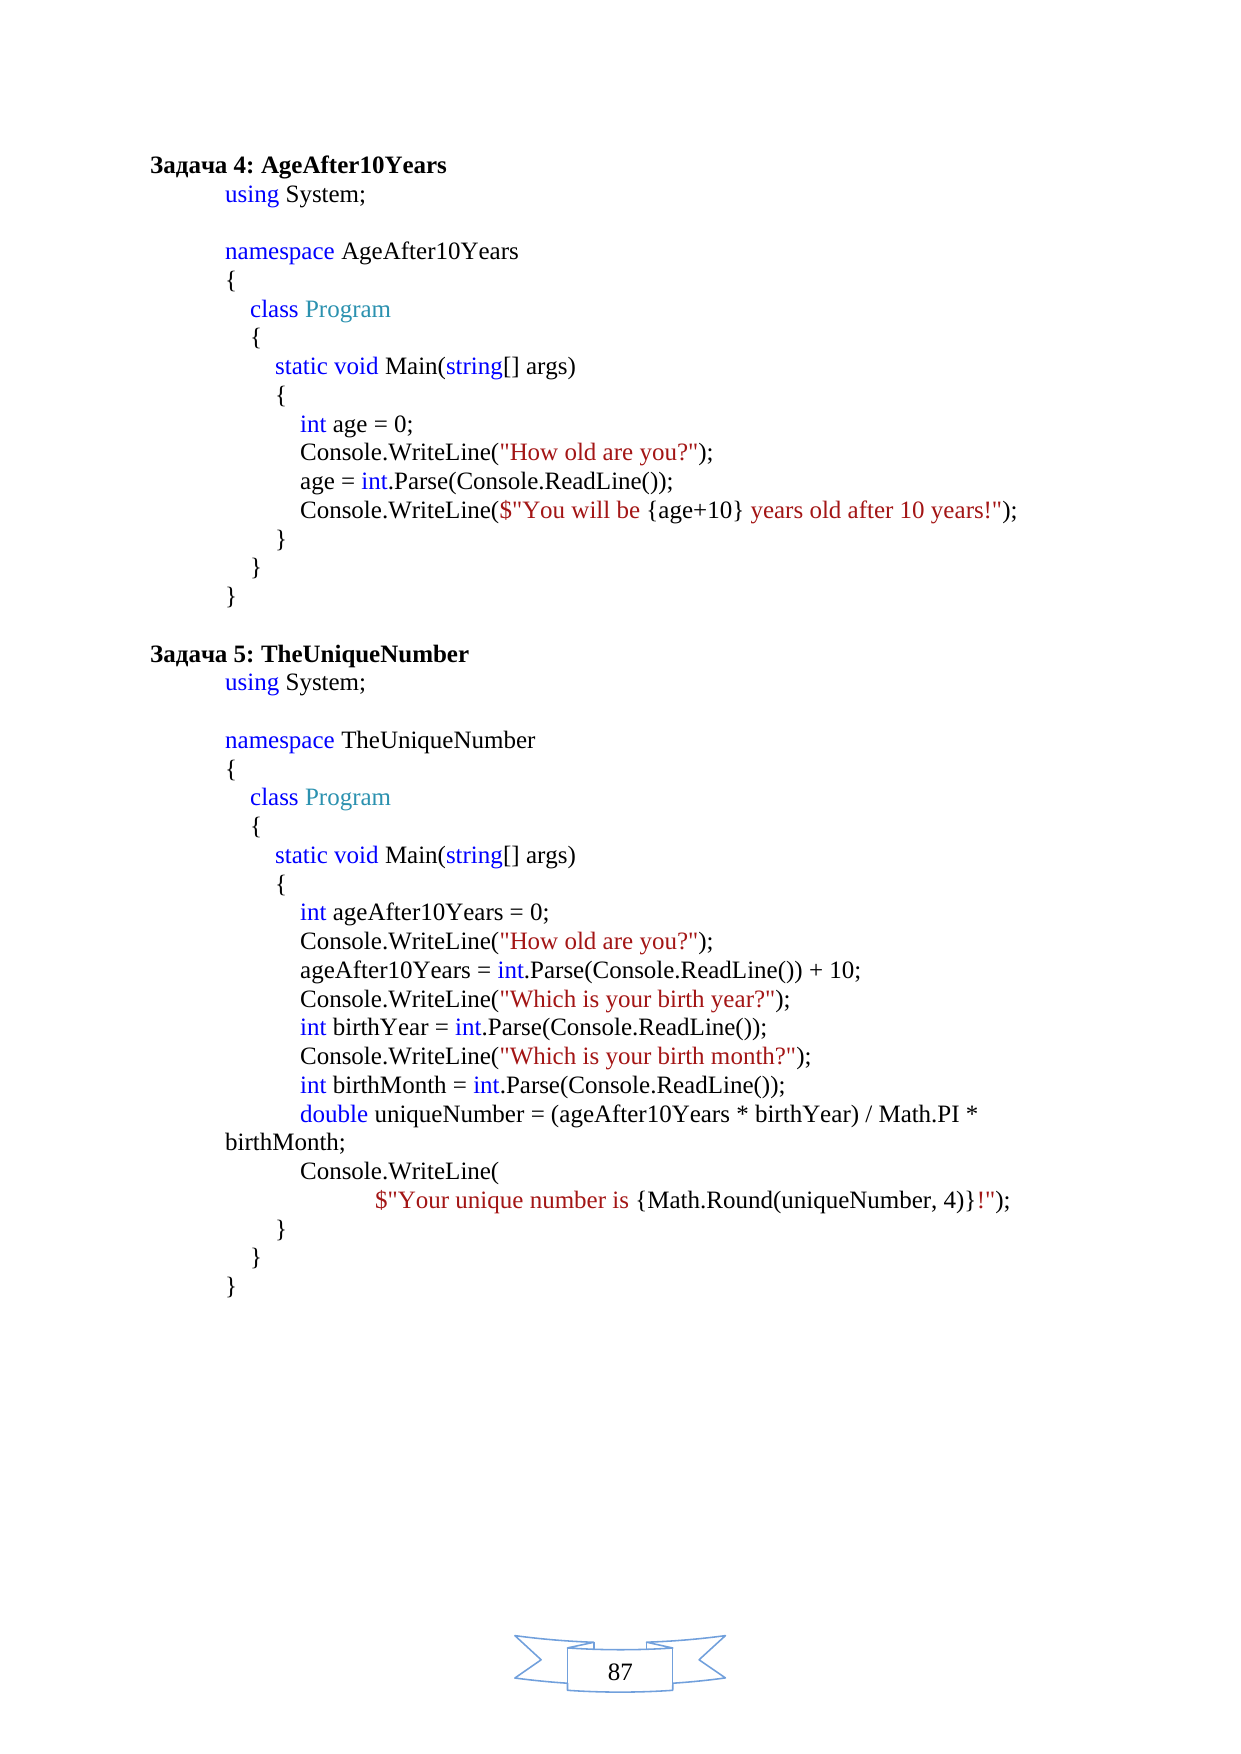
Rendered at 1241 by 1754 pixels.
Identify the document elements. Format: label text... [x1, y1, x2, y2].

text { [225, 811, 1090, 840]
text } [225, 1242, 1090, 1271]
text } [225, 1214, 1090, 1242]
text } [225, 524, 1090, 552]
text Console.WriteLine("Which is your birth month?"); [225, 1041, 1090, 1070]
text using System; [225, 667, 1090, 696]
text $"Your unique number is {Math.Round(uniqueNumber, 4)}!"); [300, 1185, 1090, 1214]
text namespace TheUniqueNumber [225, 725, 1090, 754]
text } [225, 581, 1090, 610]
text { [225, 265, 1090, 294]
text int birthMonth = int.Parse(Console.ReadLine()); [225, 1070, 1090, 1099]
text Console.WriteLine( [225, 1156, 1090, 1185]
text class Program [225, 294, 1090, 322]
text double uniqueNumber = (ageAfter10Years * birthYear) / Math.PI * birthMonth; [225, 1099, 1090, 1156]
text int ageAfter10Years = 0; [225, 897, 1090, 926]
text Console.WriteLine($"You will be {age+10} years old after 10 years!"); [225, 495, 1090, 524]
text { [225, 322, 1090, 351]
text int birthYear = int.Parse(Console.ReadLine()); [225, 1012, 1090, 1041]
text { [225, 754, 1090, 782]
text static void Main(string[] args) [225, 351, 1090, 380]
text Console.WriteLine("How old are you?"); [225, 926, 1090, 955]
text using System; [225, 179, 1090, 207]
text class Program [225, 782, 1090, 811]
text age = int.Parse(Console.ReadLine()); [225, 466, 1090, 495]
text } [225, 552, 1090, 581]
text static void Main(string[] args) [225, 840, 1090, 869]
text Задача 5: TheUniqueNumber [150, 639, 1090, 667]
text Console.WriteLine("Which is your birth year?"); [225, 984, 1090, 1012]
text namespace AgeAfter10Years [225, 236, 1090, 265]
text { [225, 869, 1090, 897]
text { [225, 380, 1090, 409]
text Задача 4: AgeAfter10Years [150, 150, 1090, 179]
text int age = 0; [225, 409, 1090, 437]
text } [225, 1271, 1090, 1300]
text ageAfter10Years = int.Parse(Console.ReadLine()) + 10; [225, 955, 1090, 984]
text Console.WriteLine("How old are you?"); [225, 437, 1090, 466]
